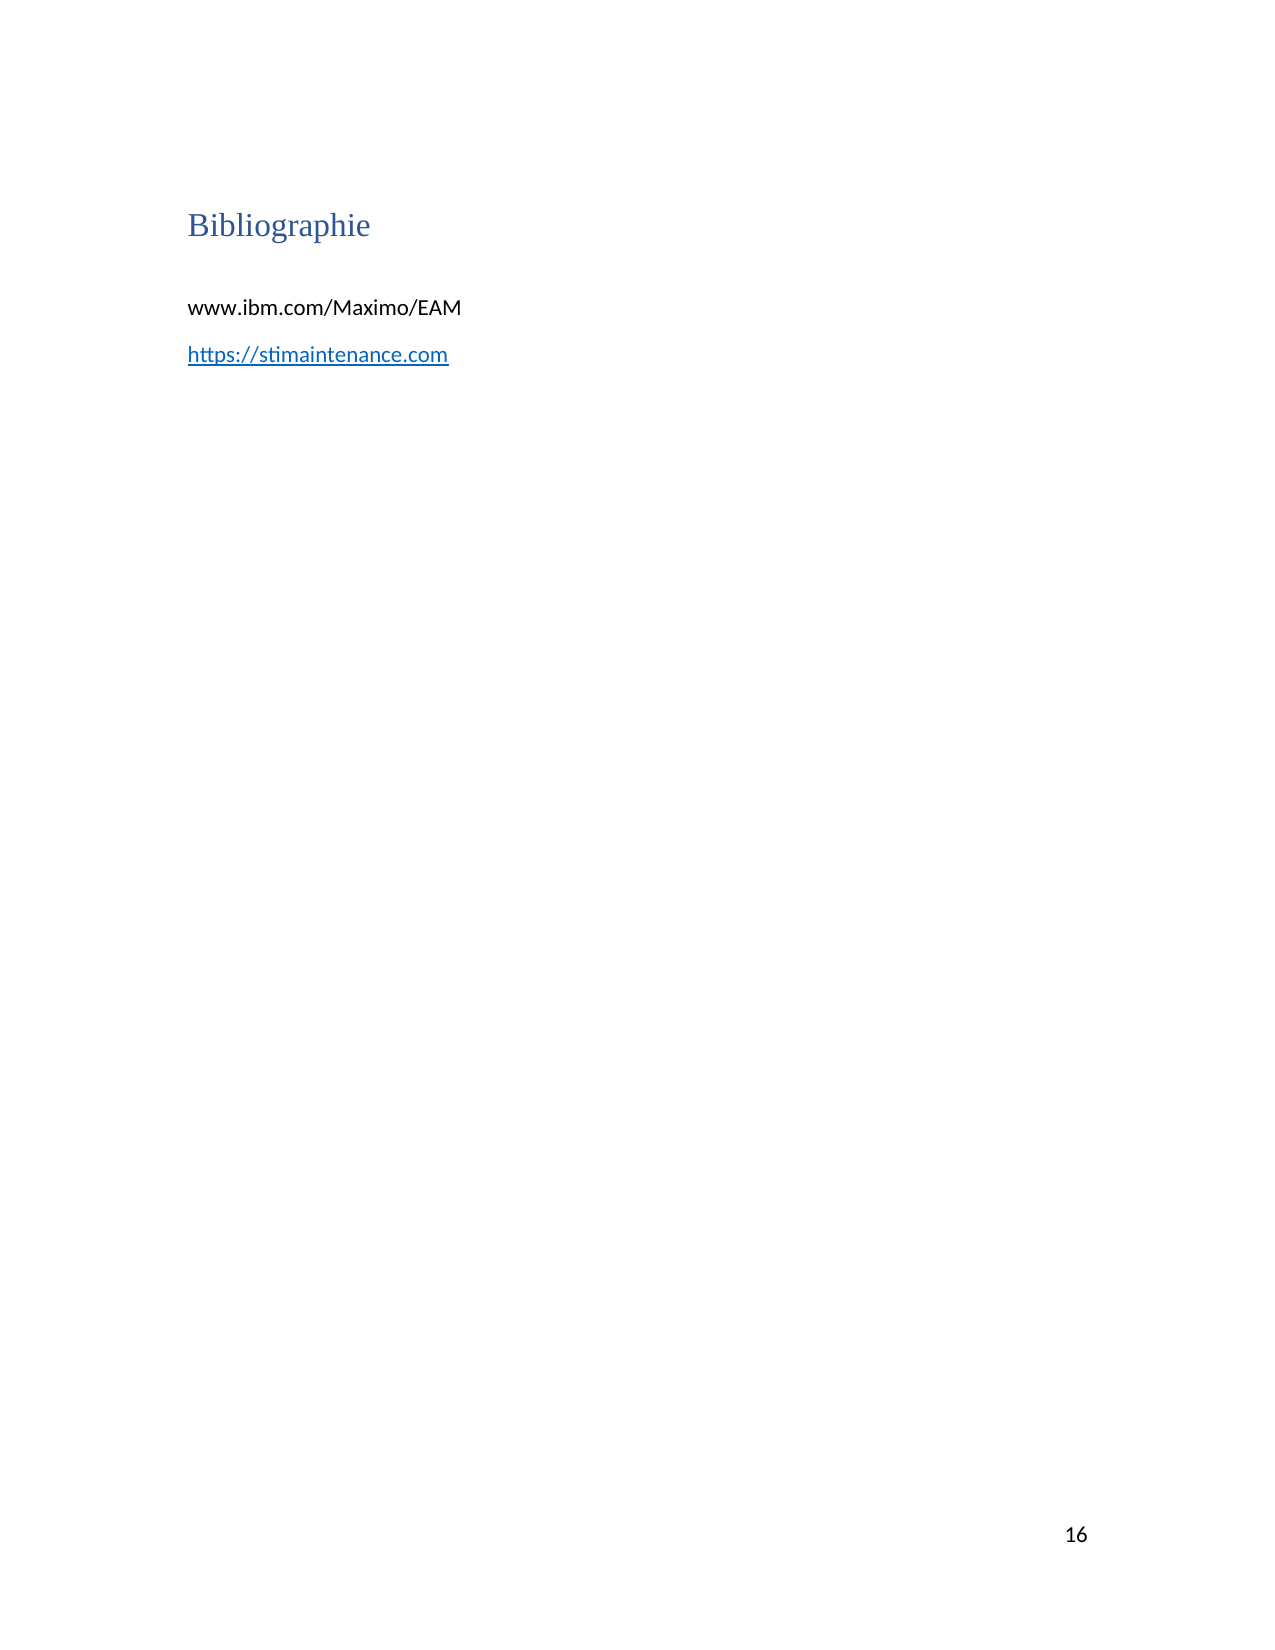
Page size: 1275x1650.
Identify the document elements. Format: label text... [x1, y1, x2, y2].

text www.ibm.com/Maximo/EAM‎ [187, 293, 1087, 321]
text https://stimaintenance.com [187, 340, 1087, 368]
subtitle Bibliographie [187, 205, 1087, 243]
